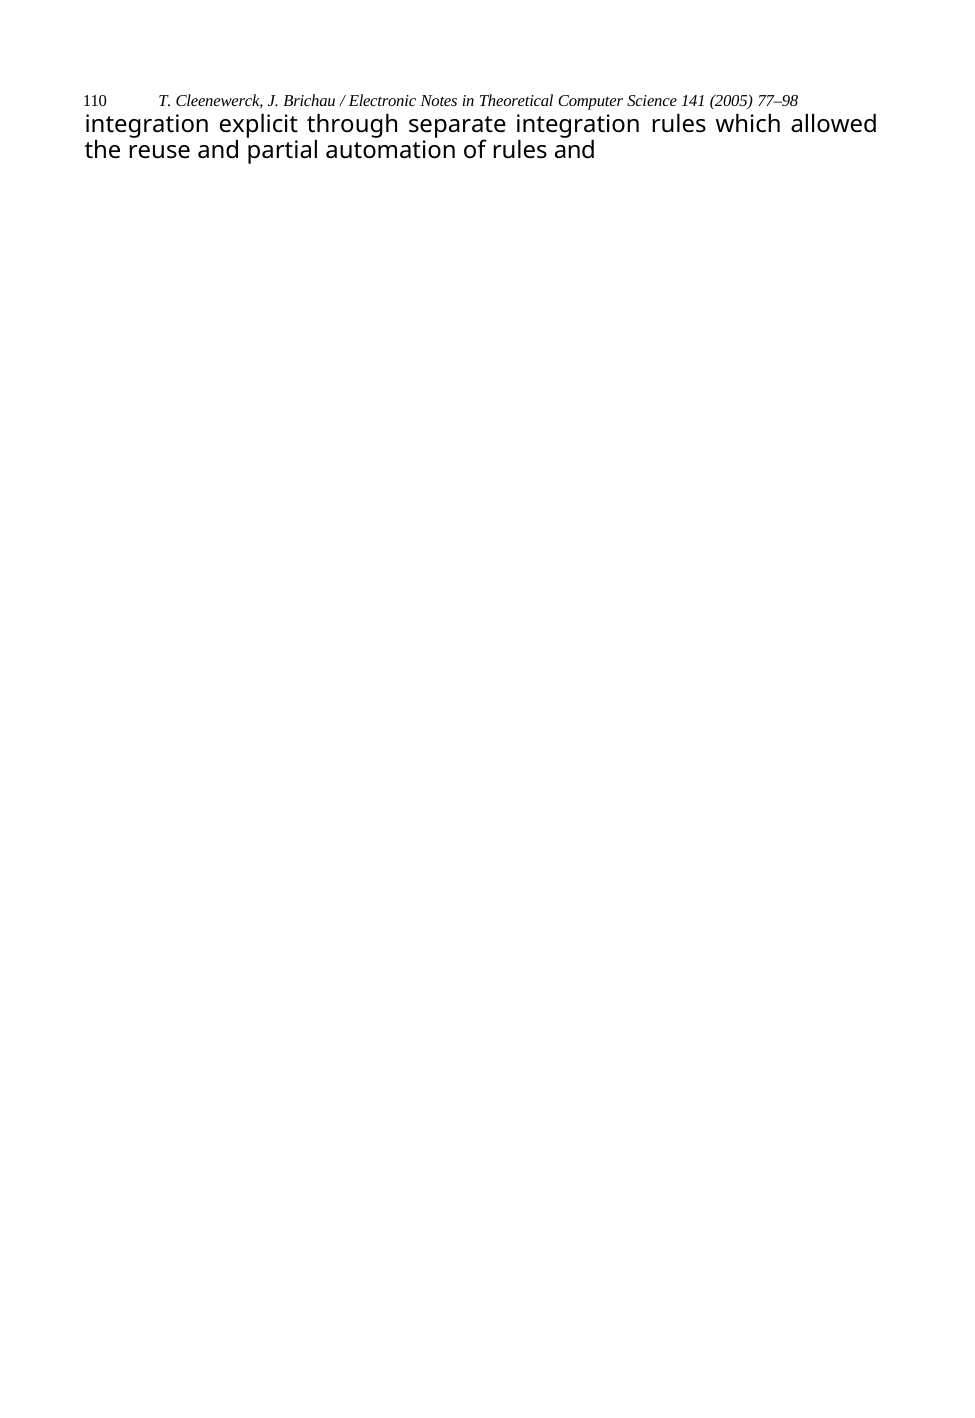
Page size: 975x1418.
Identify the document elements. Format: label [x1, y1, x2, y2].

text [84, 110, 878, 166]
